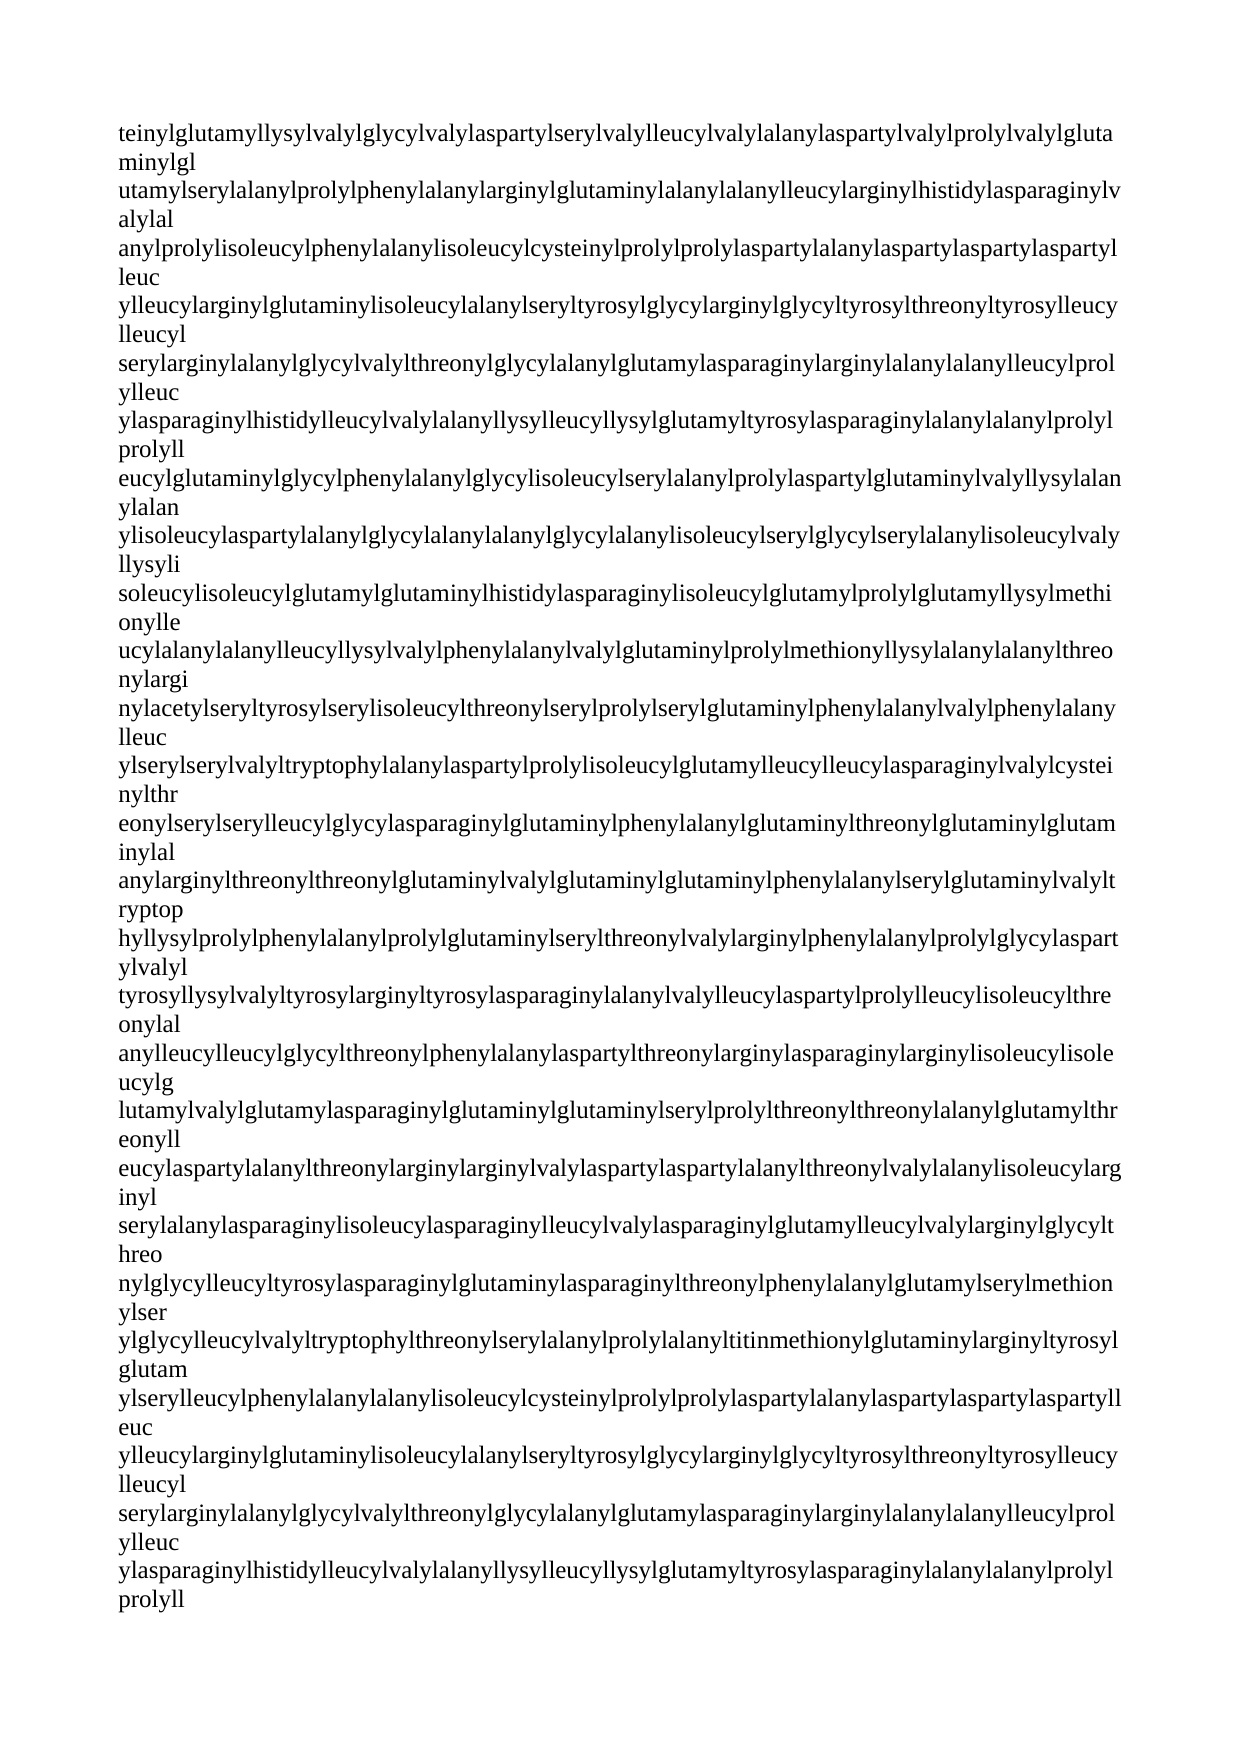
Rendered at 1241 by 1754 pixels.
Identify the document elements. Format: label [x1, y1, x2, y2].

text [118, 118, 1122, 1613]
